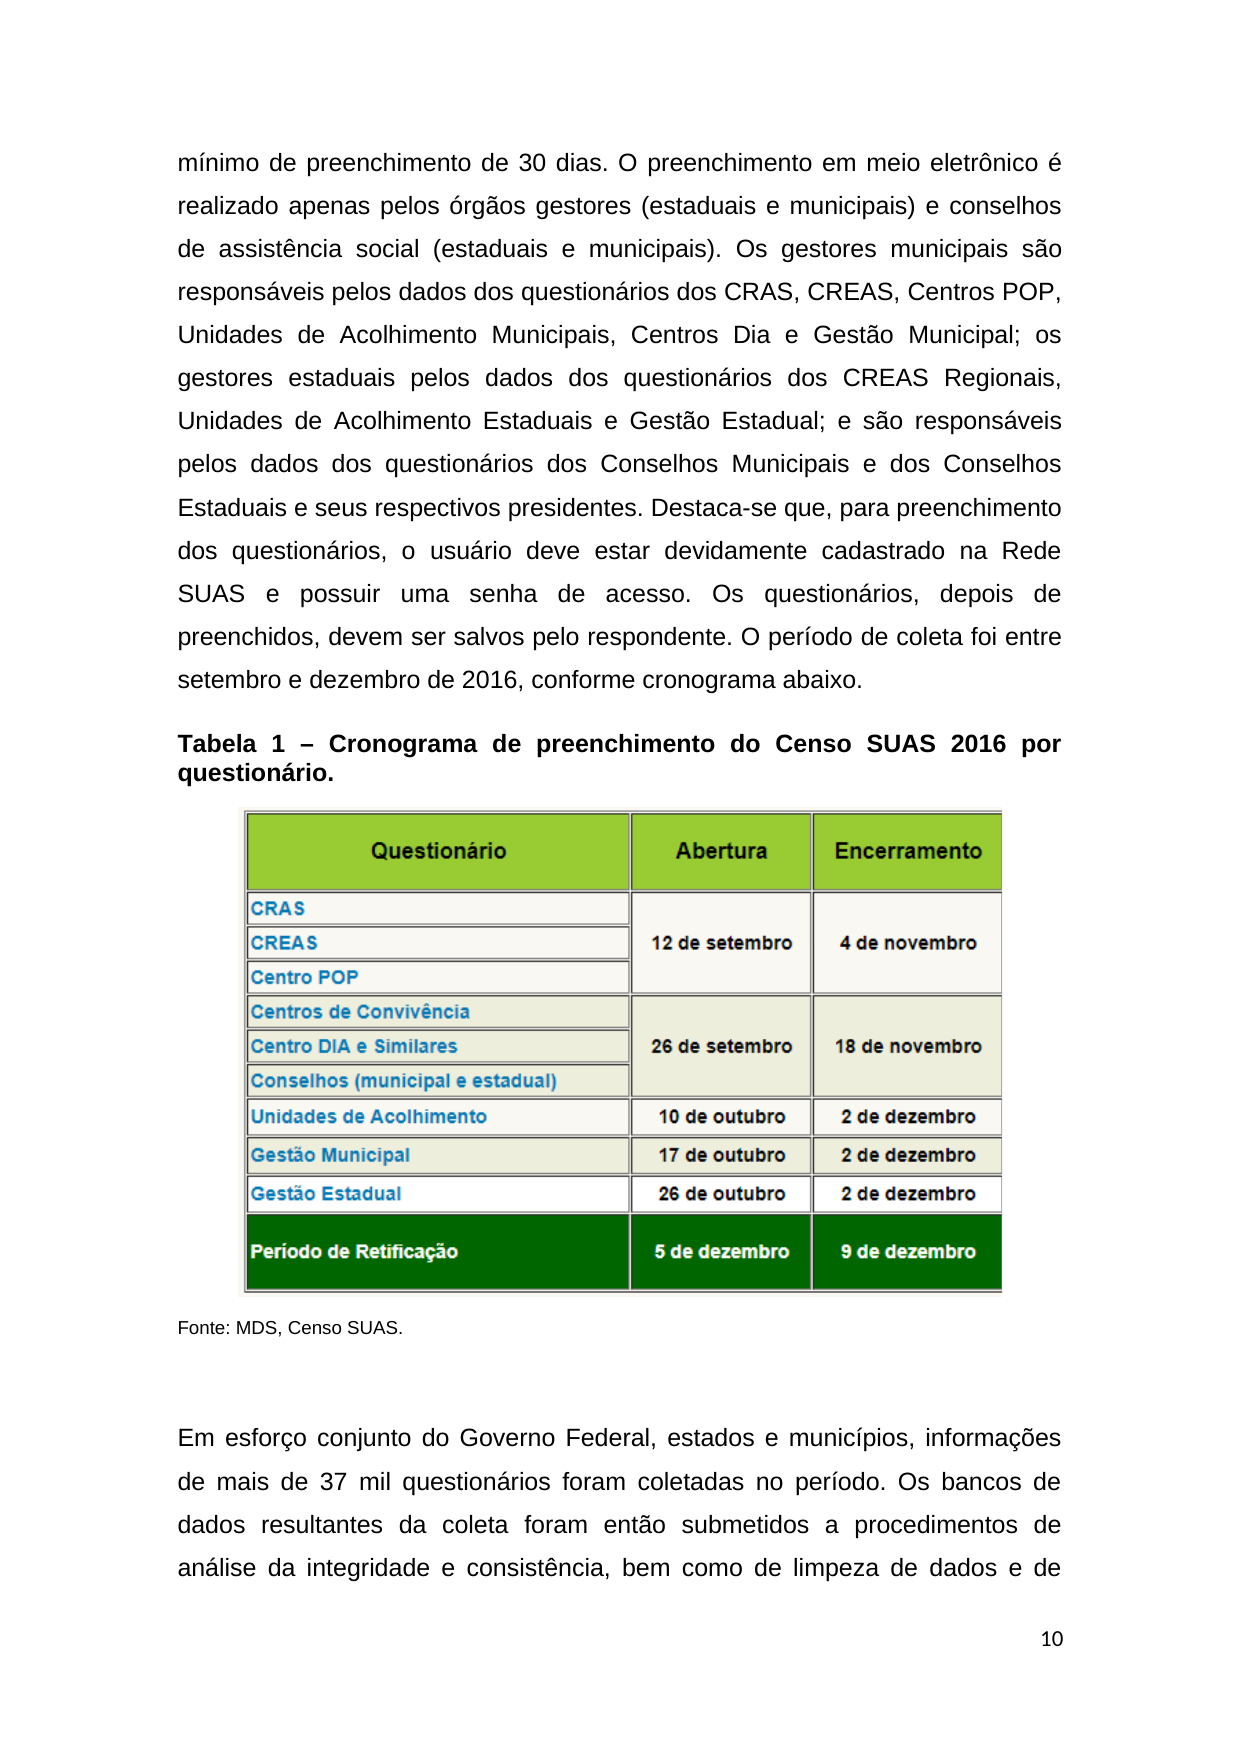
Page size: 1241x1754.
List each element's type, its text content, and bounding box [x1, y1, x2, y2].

text Fonte: MDS, Censo SUAS. [177, 1317, 1063, 1338]
text Tabela 1 – Cronograma de preenchimento do Censo SUAS 2016 por questionário. [177, 729, 1063, 787]
picture [238, 807, 1003, 1297]
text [177, 1423, 1063, 1581]
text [177, 148, 1063, 694]
